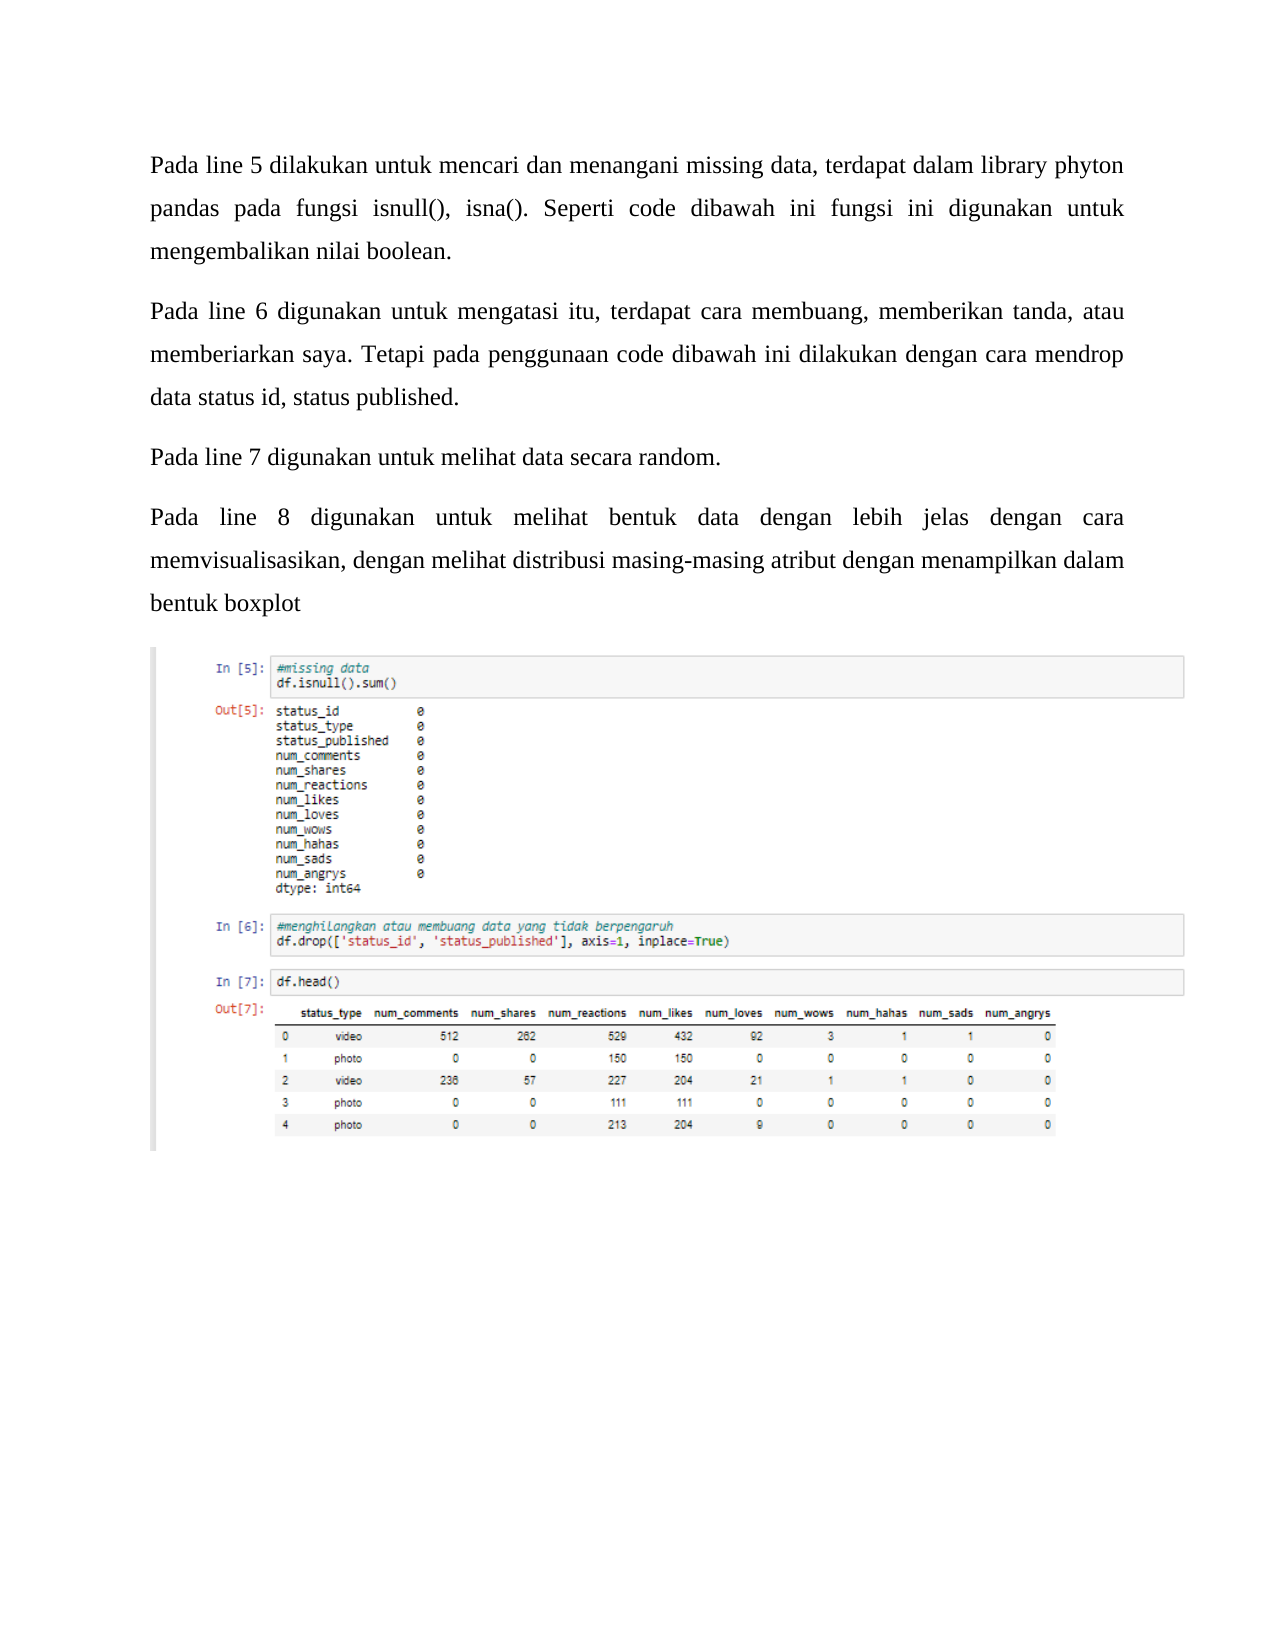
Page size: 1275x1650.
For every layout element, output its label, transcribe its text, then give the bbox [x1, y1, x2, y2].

text Pada line 7 digunakan untuk melihat data secara random. [150, 442, 1125, 471]
text Pada line 6 digunakan untuk mengatasi itu, terdapat cara membuang, memberikan tanda, atau memberiarkan saya. Tetapi pada penggunaan code dibawah ini dilakukan dengan cara mendrop data status id, status published. [150, 296, 1125, 411]
text Pada line 8 digunakan untuk melihat bentuk data dengan lebih jelas dengan cara memvisualisasikan, dengan melihat distribusi masing-masing atribut dengan menampilkan dalam bentuk boxplot [150, 502, 1125, 617]
text Pada line 5 dilakukan untuk mencari dan menangani missing data, terdapat dalam library phyton pandas pada fungsi isnull(), isna(). Seperti code dibawah ini fungsi ini digunakan untuk mengembalikan nilai boolean. [150, 150, 1125, 265]
picture [150, 647, 1187, 1151]
